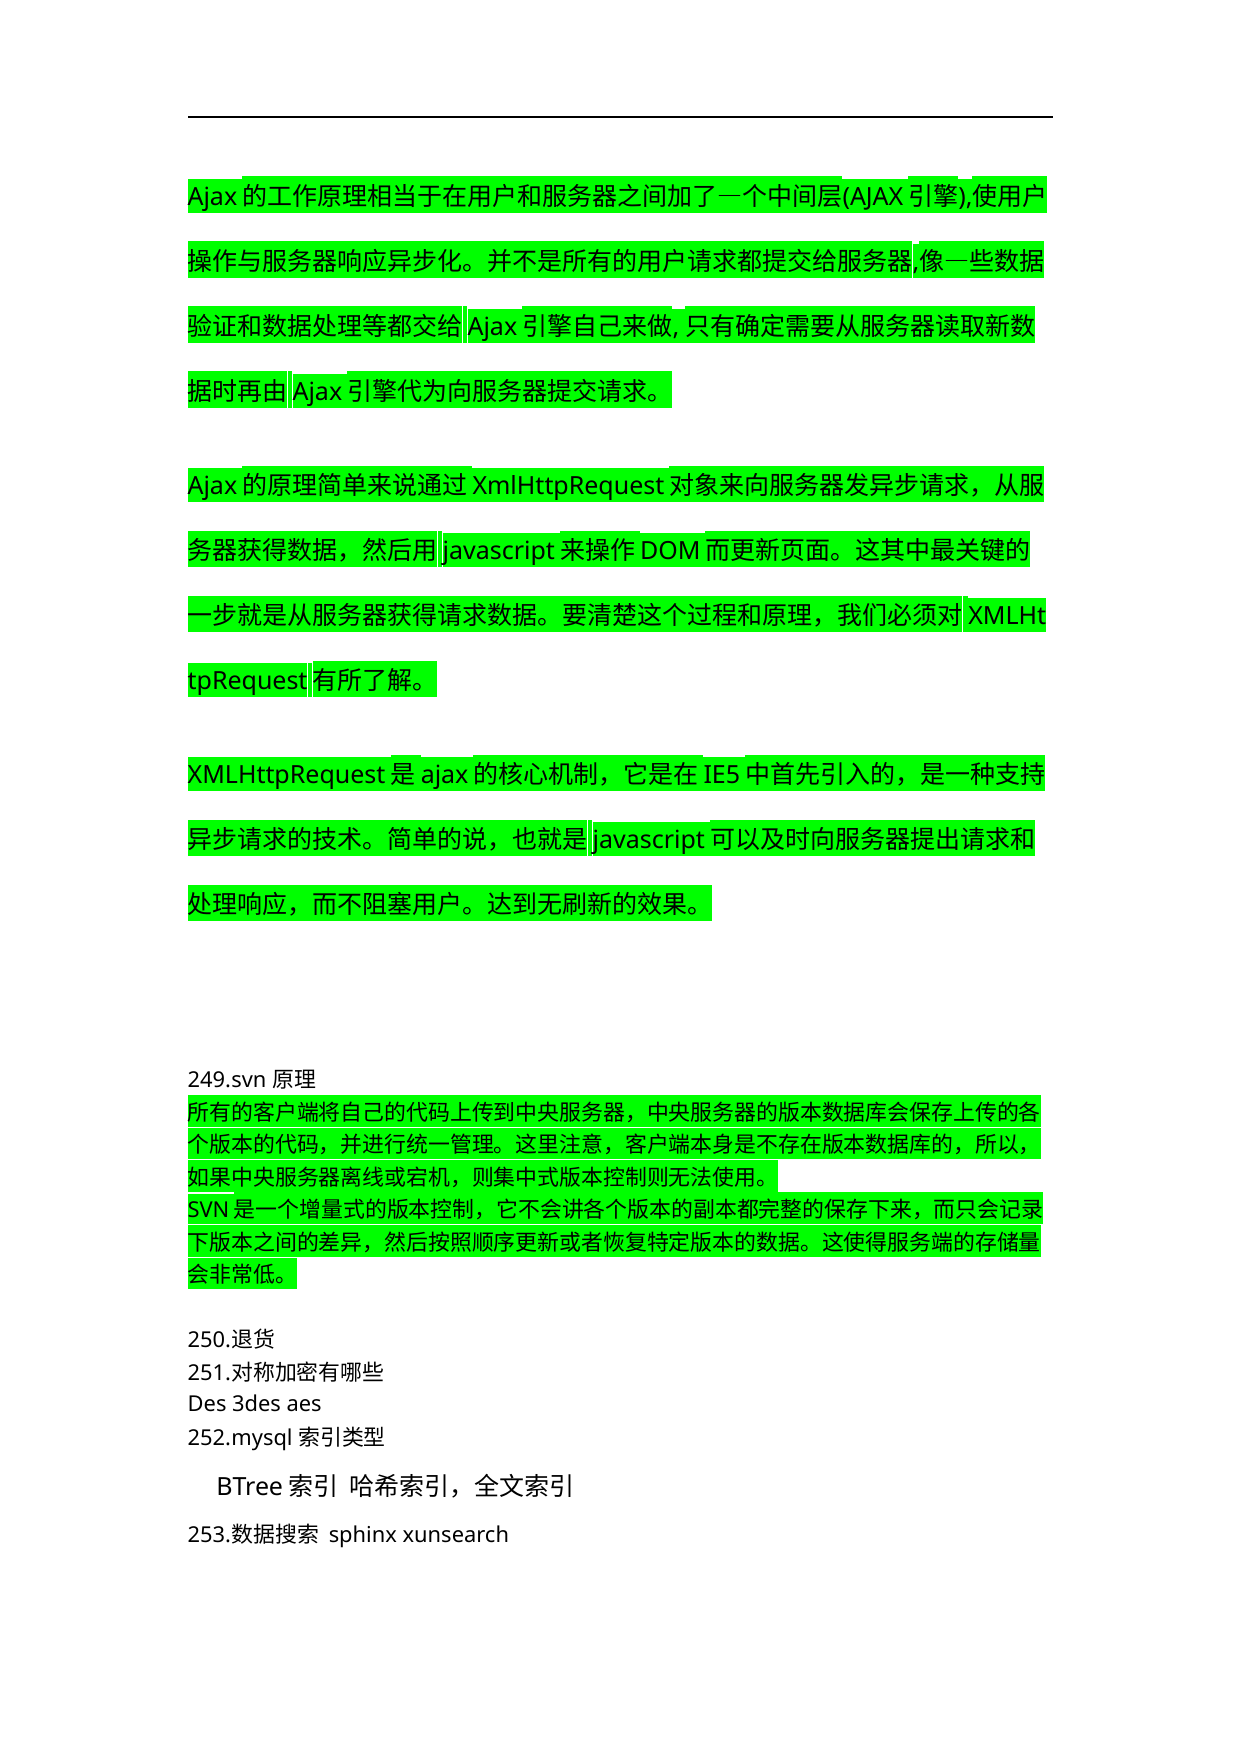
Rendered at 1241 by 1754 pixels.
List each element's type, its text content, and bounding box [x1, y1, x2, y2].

list 251.对称加密有哪些 [187, 1354, 1053, 1387]
text Ajax的工作原理相当于在用户和服务器之间加了—个中间层(AJAX引擎),使用户操作与服务器响应异步化。并不是所有的用户请求都提交给服务器,像—些数据验证和数据处理等都交给Ajax引擎自己来做, 只有确定需要从服务器读取新数据时再由Ajax引擎代为向服务器提交请求。 [187, 162, 1053, 422]
list BTree索引 哈希索引，全文索引 [187, 1452, 1053, 1517]
text SVN是一个增量式的版本控制，它不会讲各个版本的副本都完整的保存下来，而只会记录下版本之间的差异，然后按照顺序更新或者恢复特定版本的数据。这使得服务端的存储量会非常低。 [187, 1192, 1053, 1289]
list mysql 索引类型 [187, 1419, 1053, 1452]
list 250.退货 [187, 1322, 1053, 1354]
text XMLHttpRequest是ajax的核心机制，它是在IE5中首先引入的，是一种支持异步请求的技术。简单的说，也就是javascript可以及时向服务器提出请求和处理响应，而不阻塞用户。达到无刷新的效果。 [187, 740, 1053, 935]
text 所有的客户端将自己的代码上传到中央服务器，中央服务器的版本数据库会保存上传的各个版本的代码，并进行统一管理。这里注意，客户端本身是不存在版本数据库的，所以，如果中央服务器离线或宕机，则集中式版本控制则无法使用。 [187, 1094, 1053, 1192]
text Ajax的原理简单来说通过XmlHttpRequest对象来向服务器发异步请求，从服务器获得数据，然后用javascript来操作DOM而更新页面。这其中最关键的一步就是从服务器获得请求数据。要清楚这个过程和原理，我们必须对 XMLHttpRequest有所了解。 [187, 451, 1053, 711]
list Des 3des aes [187, 1387, 1053, 1419]
list svn 原理 [187, 1062, 1053, 1094]
list 数据搜索 sphinx xunsearch [187, 1517, 1053, 1549]
